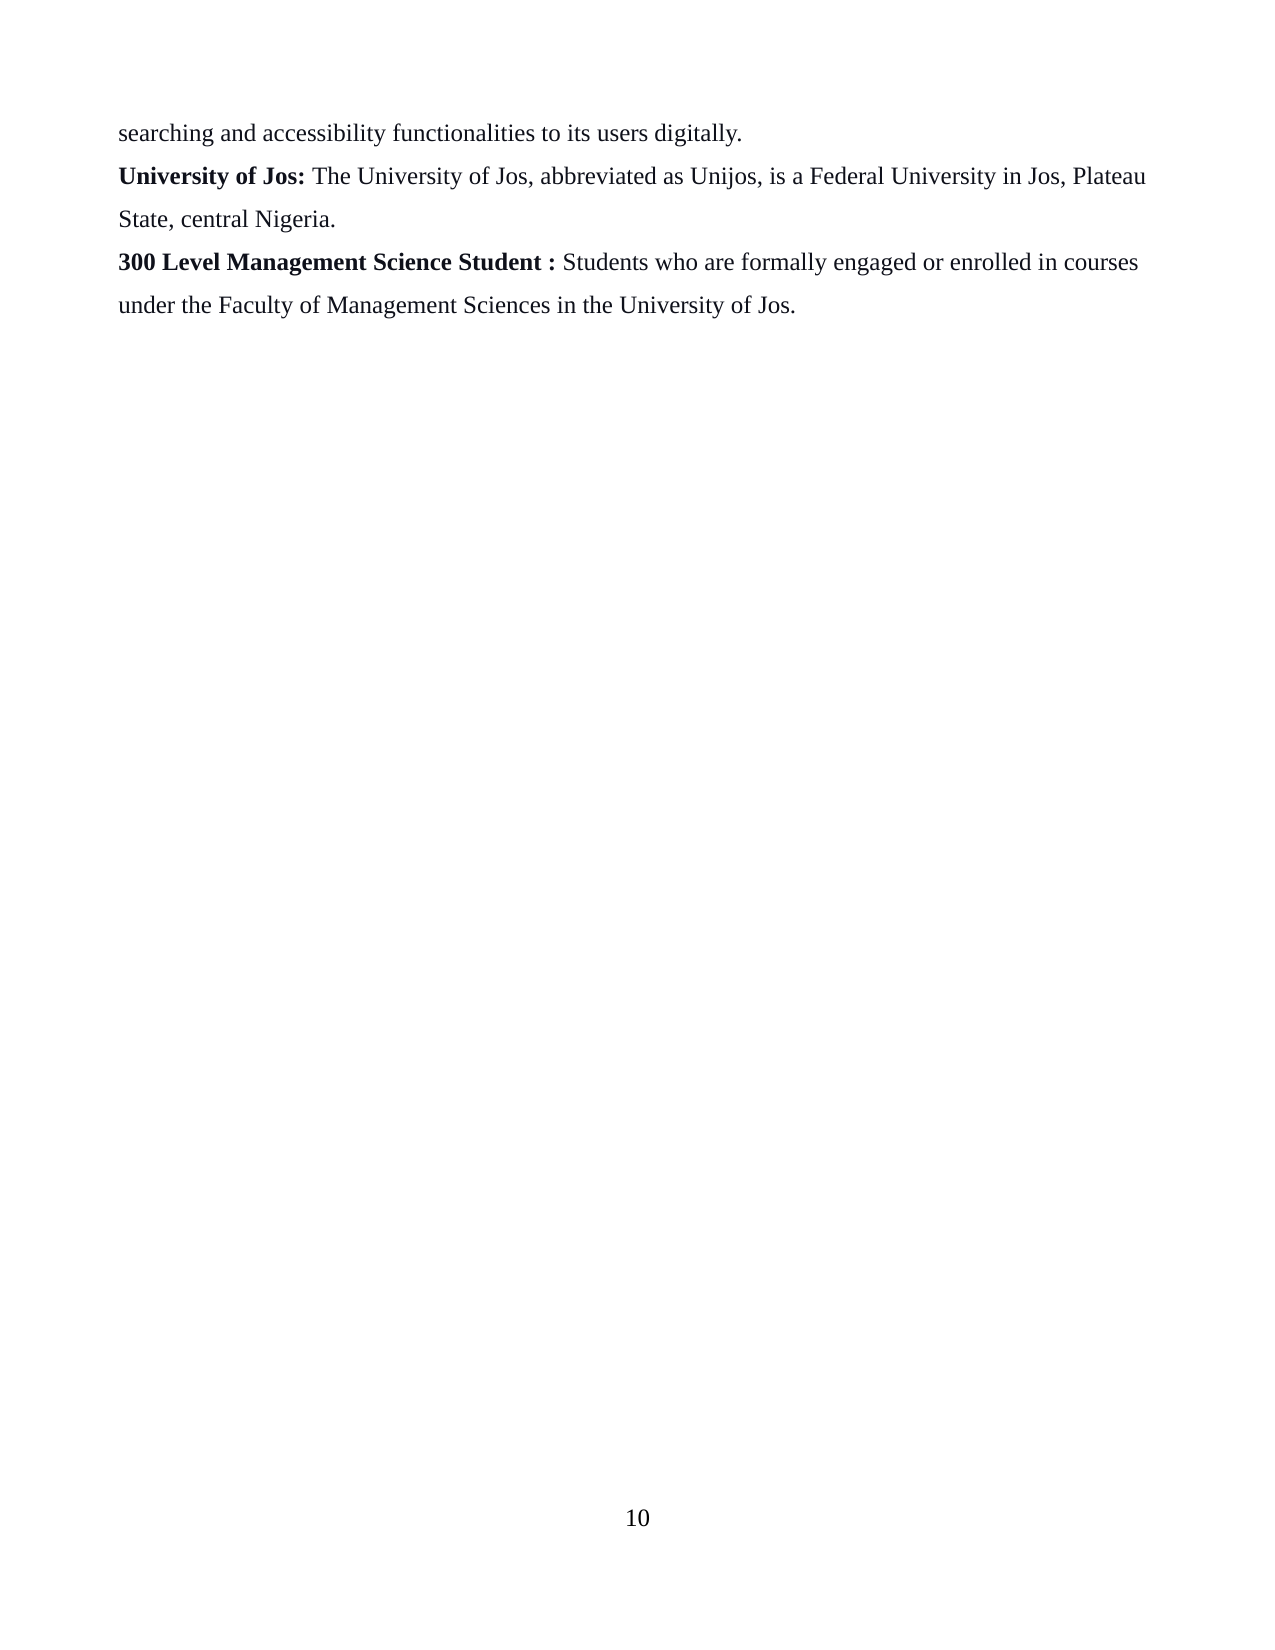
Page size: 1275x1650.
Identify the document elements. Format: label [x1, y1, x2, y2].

text [118, 118, 1157, 319]
